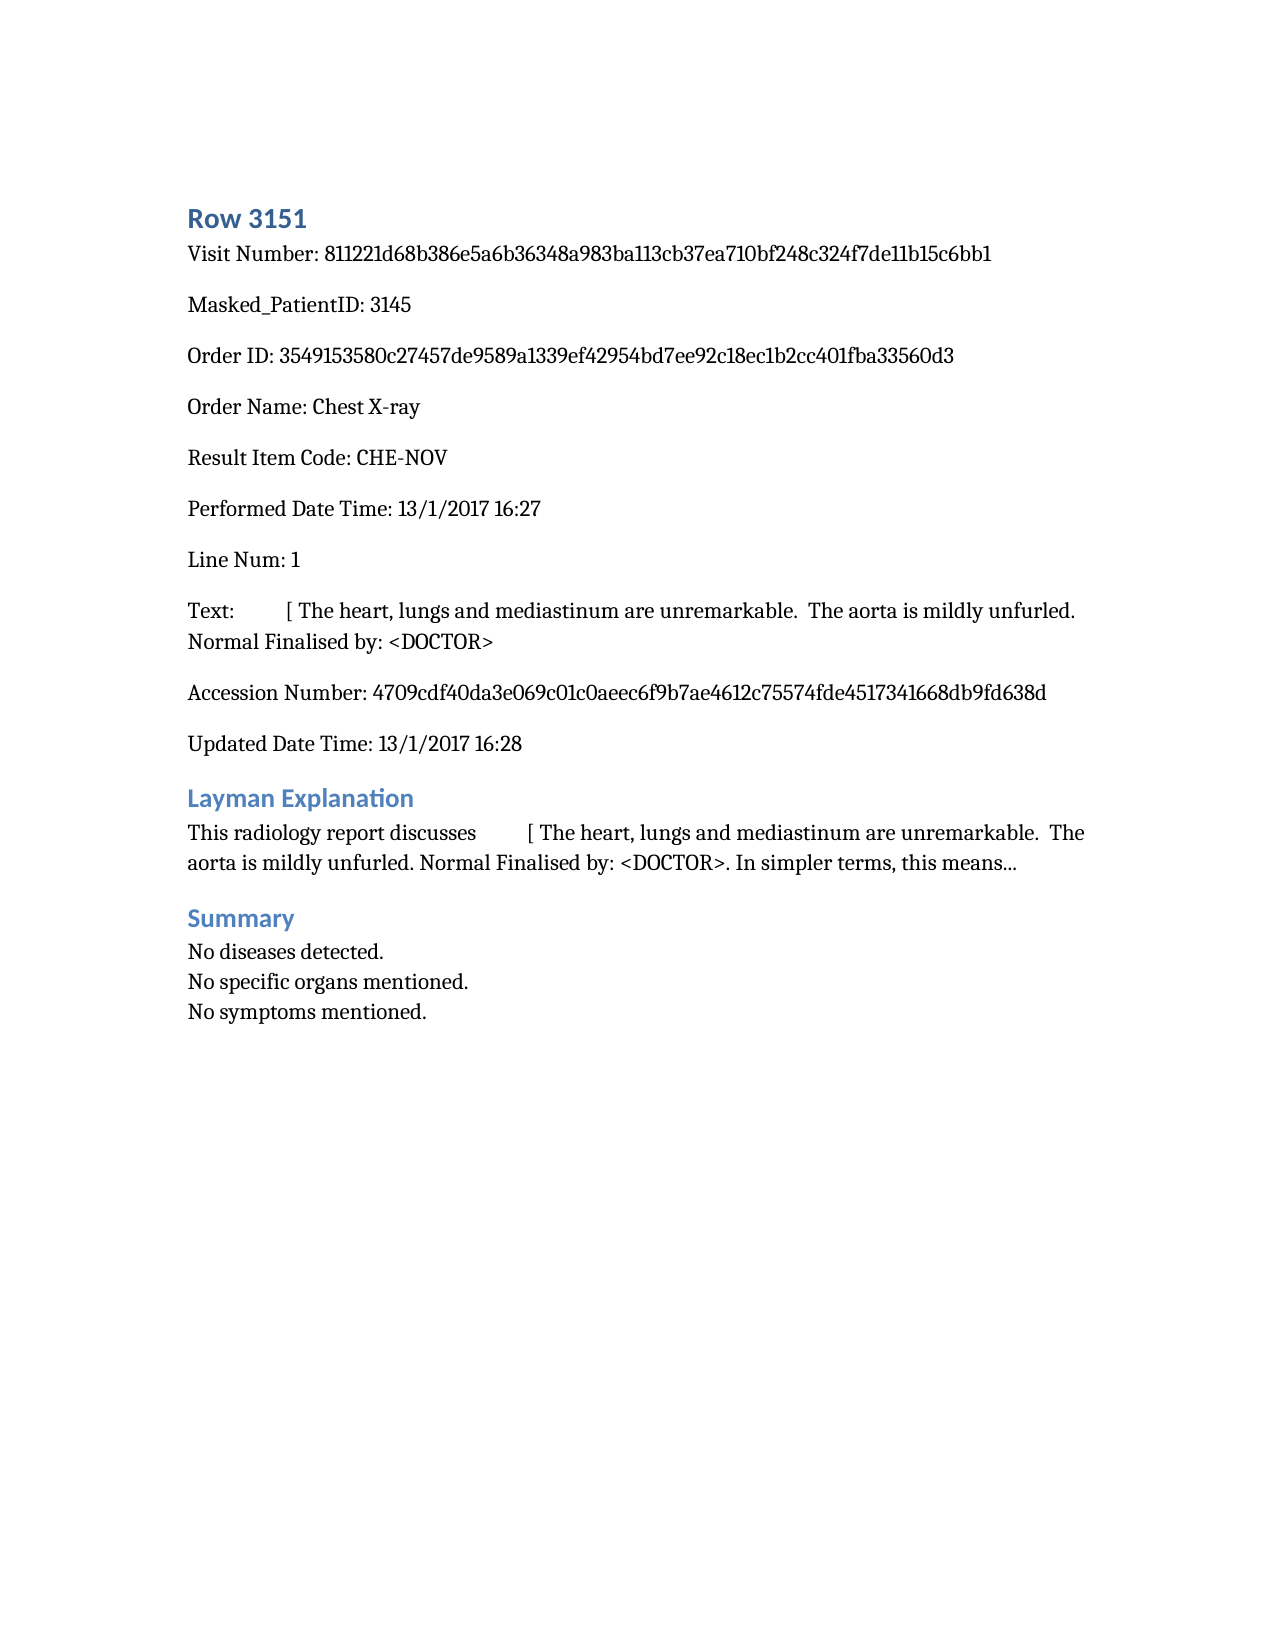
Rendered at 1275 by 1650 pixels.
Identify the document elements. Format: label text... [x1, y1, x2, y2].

text Accession Number: 4709cdf40da3e069c01c0aeec6f9b7ae4612c75574fde4517341668db9fd638d [187, 679, 1087, 706]
subtitle Layman Explanation [187, 782, 1087, 814]
text Order Name: Chest X-ray [187, 394, 1087, 420]
text Masked_PatientID: 3145 [187, 292, 1087, 318]
text Result Item Code: CHE-NOV [187, 445, 1087, 471]
text Visit Number: 811221d68b386e5a6b36348a983ba113cb37ea710bf248c324f7de11b15c6bb1 [187, 241, 1087, 267]
text Performed Date Time: 13/1/2017 16:27 [187, 496, 1087, 522]
text Updated Date Time: 13/1/2017 16:28 [187, 731, 1087, 757]
text No diseases detected. No specific organs mentioned. No symptoms mentioned. [187, 939, 1087, 1025]
subtitle Summary [187, 901, 1087, 934]
text This radiology report discusses [ The heart, lungs and mediastinum are unremarkable. The aorta is mildly unfurled. Normal Finalised by: <DOCTOR>. In simpler terms, this means... [187, 819, 1087, 876]
text Order ID: 3549153580c27457de9589a1339ef42954bd7ee92c18ec1b2cc401fba33560d3 [187, 343, 1087, 369]
text Line Num: 1 [187, 547, 1087, 573]
subtitle Row 3151 [187, 200, 1087, 236]
text Text: [ The heart, lungs and mediastinum are unremarkable. The aorta is mildly unfurled. Normal Finalised by: <DOCTOR> [187, 598, 1087, 655]
